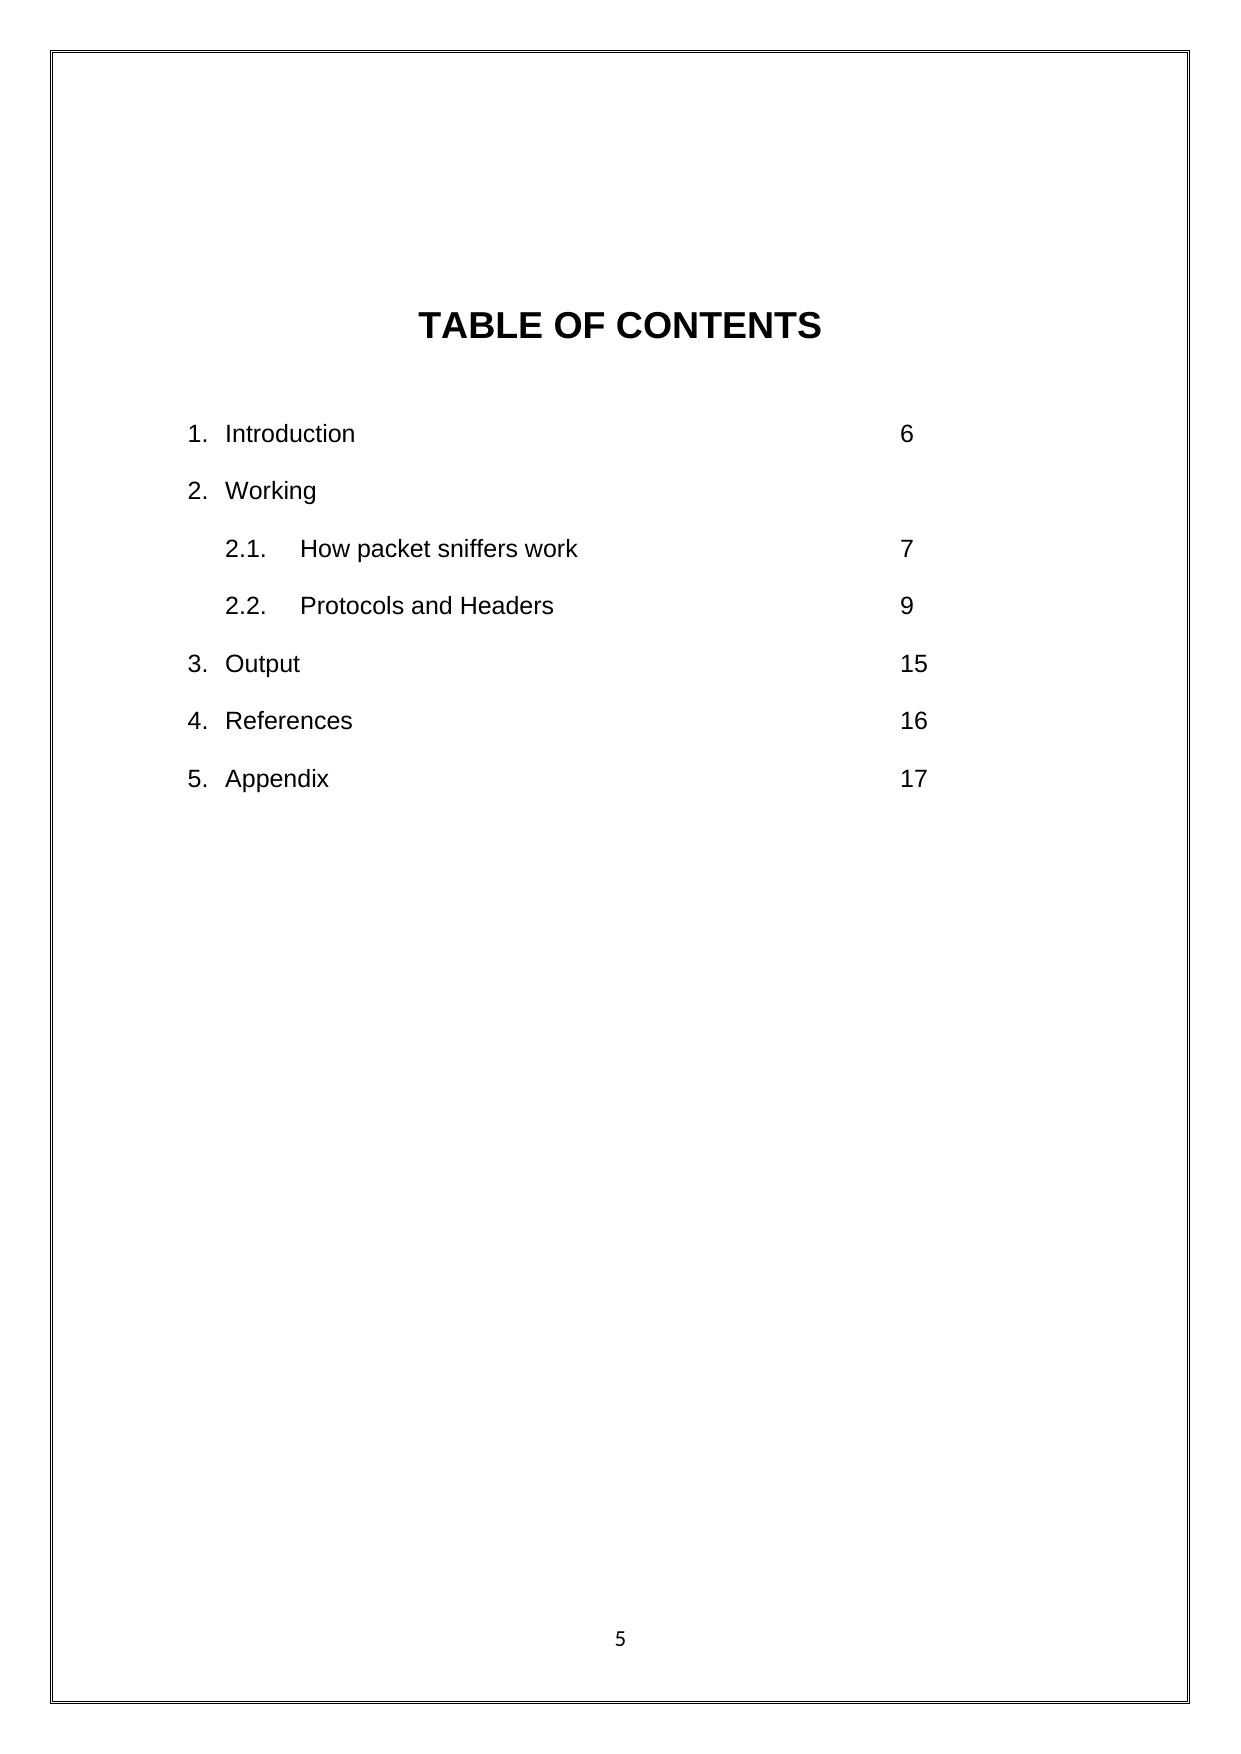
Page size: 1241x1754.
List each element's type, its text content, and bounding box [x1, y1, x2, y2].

list Appendix 17 [187, 764, 1090, 792]
list Protocols and Headers 9 [225, 591, 1090, 620]
list References 16 [187, 706, 1090, 735]
text TABLE OF CONTENTS [150, 304, 1090, 347]
list Working [187, 476, 1090, 505]
list Introduction 6 [187, 419, 1090, 447]
list How packet sniffers work 7 [225, 534, 1090, 562]
list Output 15 [187, 649, 1090, 677]
